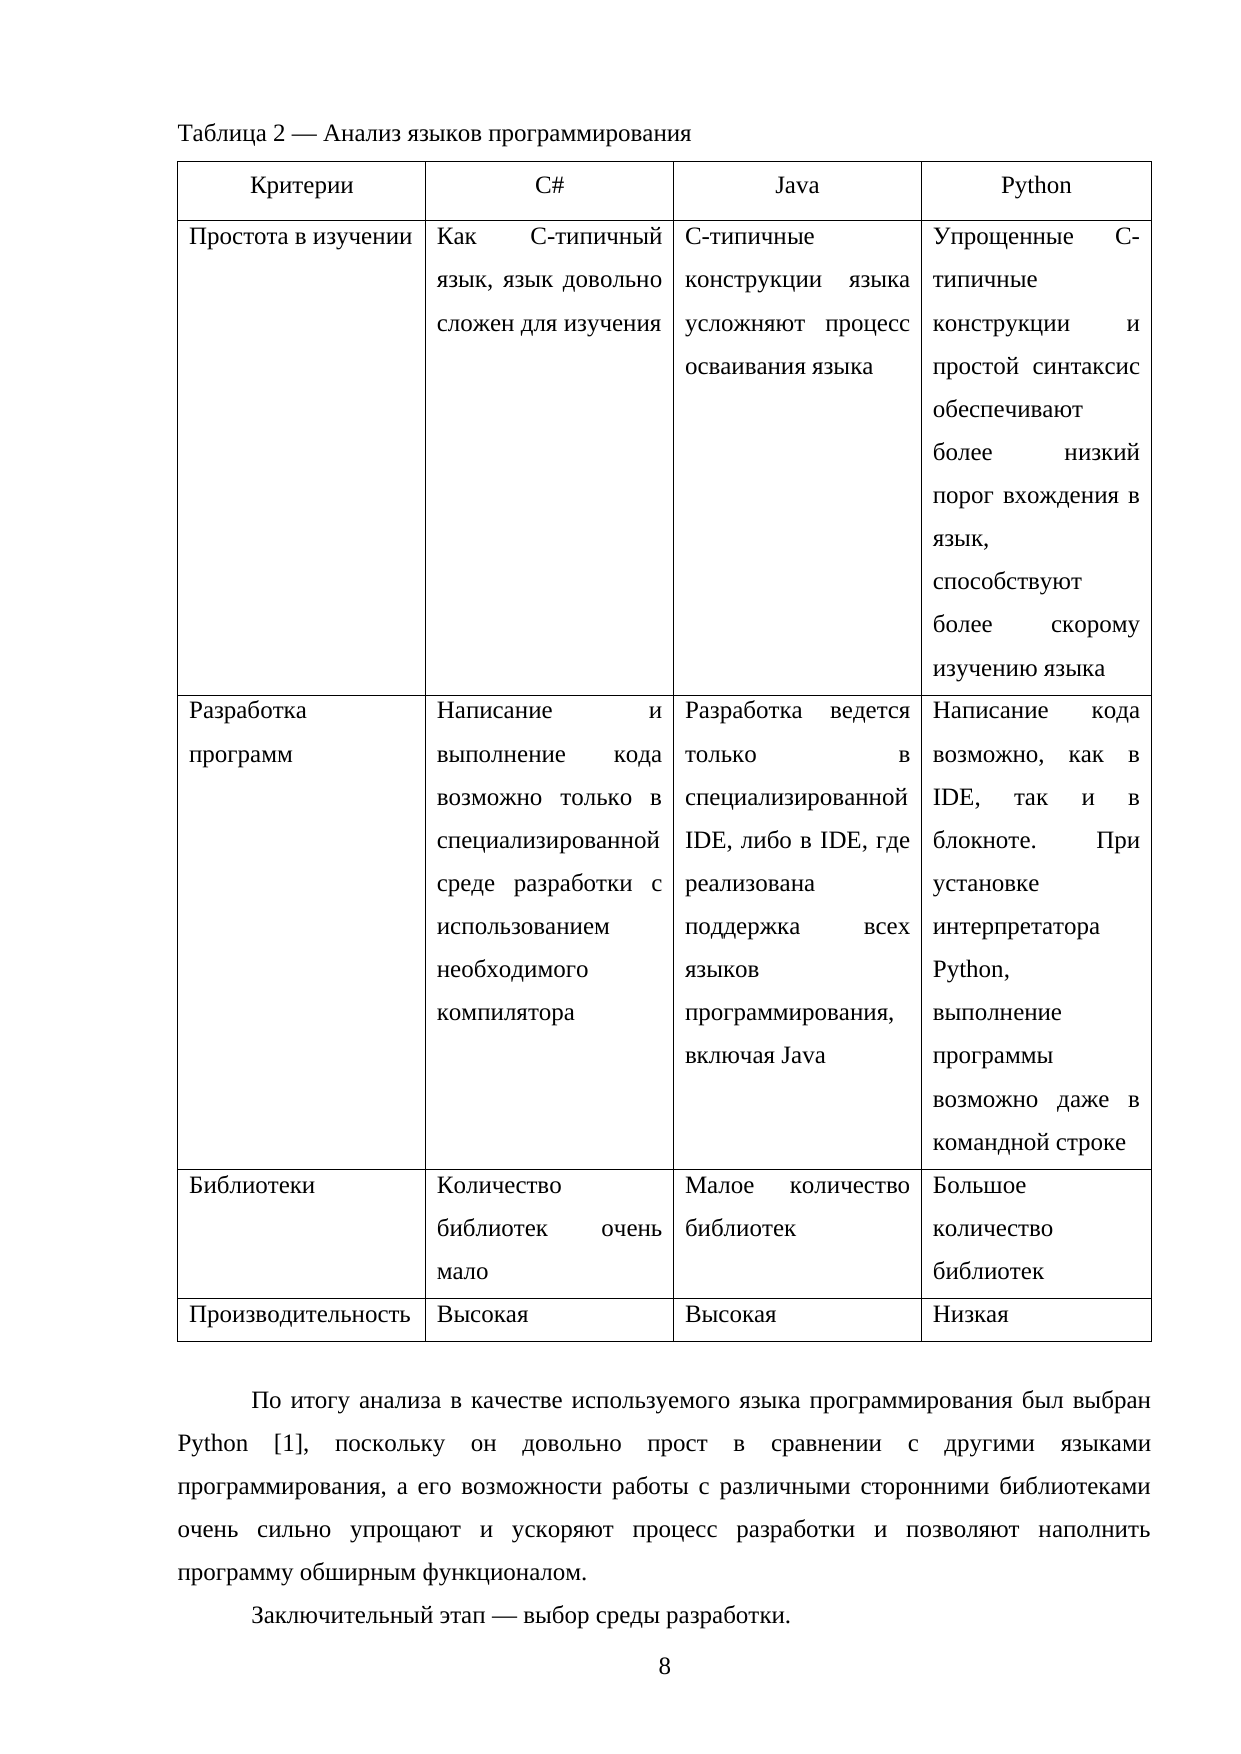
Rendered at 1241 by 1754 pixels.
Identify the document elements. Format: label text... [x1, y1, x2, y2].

text По итогу анализа в качестве используемого языка программирования был выбран Python [1], поскольку он довольно прост в сравнении с другими языками программирования, а его возможности работы с различными сторонними библиотеками очень сильно упрощают и ускоряют процесс разработки и позволяют наполнить программу обширным функционалом. [177, 1385, 1152, 1586]
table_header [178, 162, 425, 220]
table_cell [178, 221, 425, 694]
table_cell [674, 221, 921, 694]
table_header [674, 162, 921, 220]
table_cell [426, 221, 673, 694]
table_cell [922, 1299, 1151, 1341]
text Таблица 2 — Анализ языков программирования [177, 118, 1152, 147]
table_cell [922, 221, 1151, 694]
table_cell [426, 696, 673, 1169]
text Заключительный этап — выбор среды разработки. [177, 1601, 1152, 1629]
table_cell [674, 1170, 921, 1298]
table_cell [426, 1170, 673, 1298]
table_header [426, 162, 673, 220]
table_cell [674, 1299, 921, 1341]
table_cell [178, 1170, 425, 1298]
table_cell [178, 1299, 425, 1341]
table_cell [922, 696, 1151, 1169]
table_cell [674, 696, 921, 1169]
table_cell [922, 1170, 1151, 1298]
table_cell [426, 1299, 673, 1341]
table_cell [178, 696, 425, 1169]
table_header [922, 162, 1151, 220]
